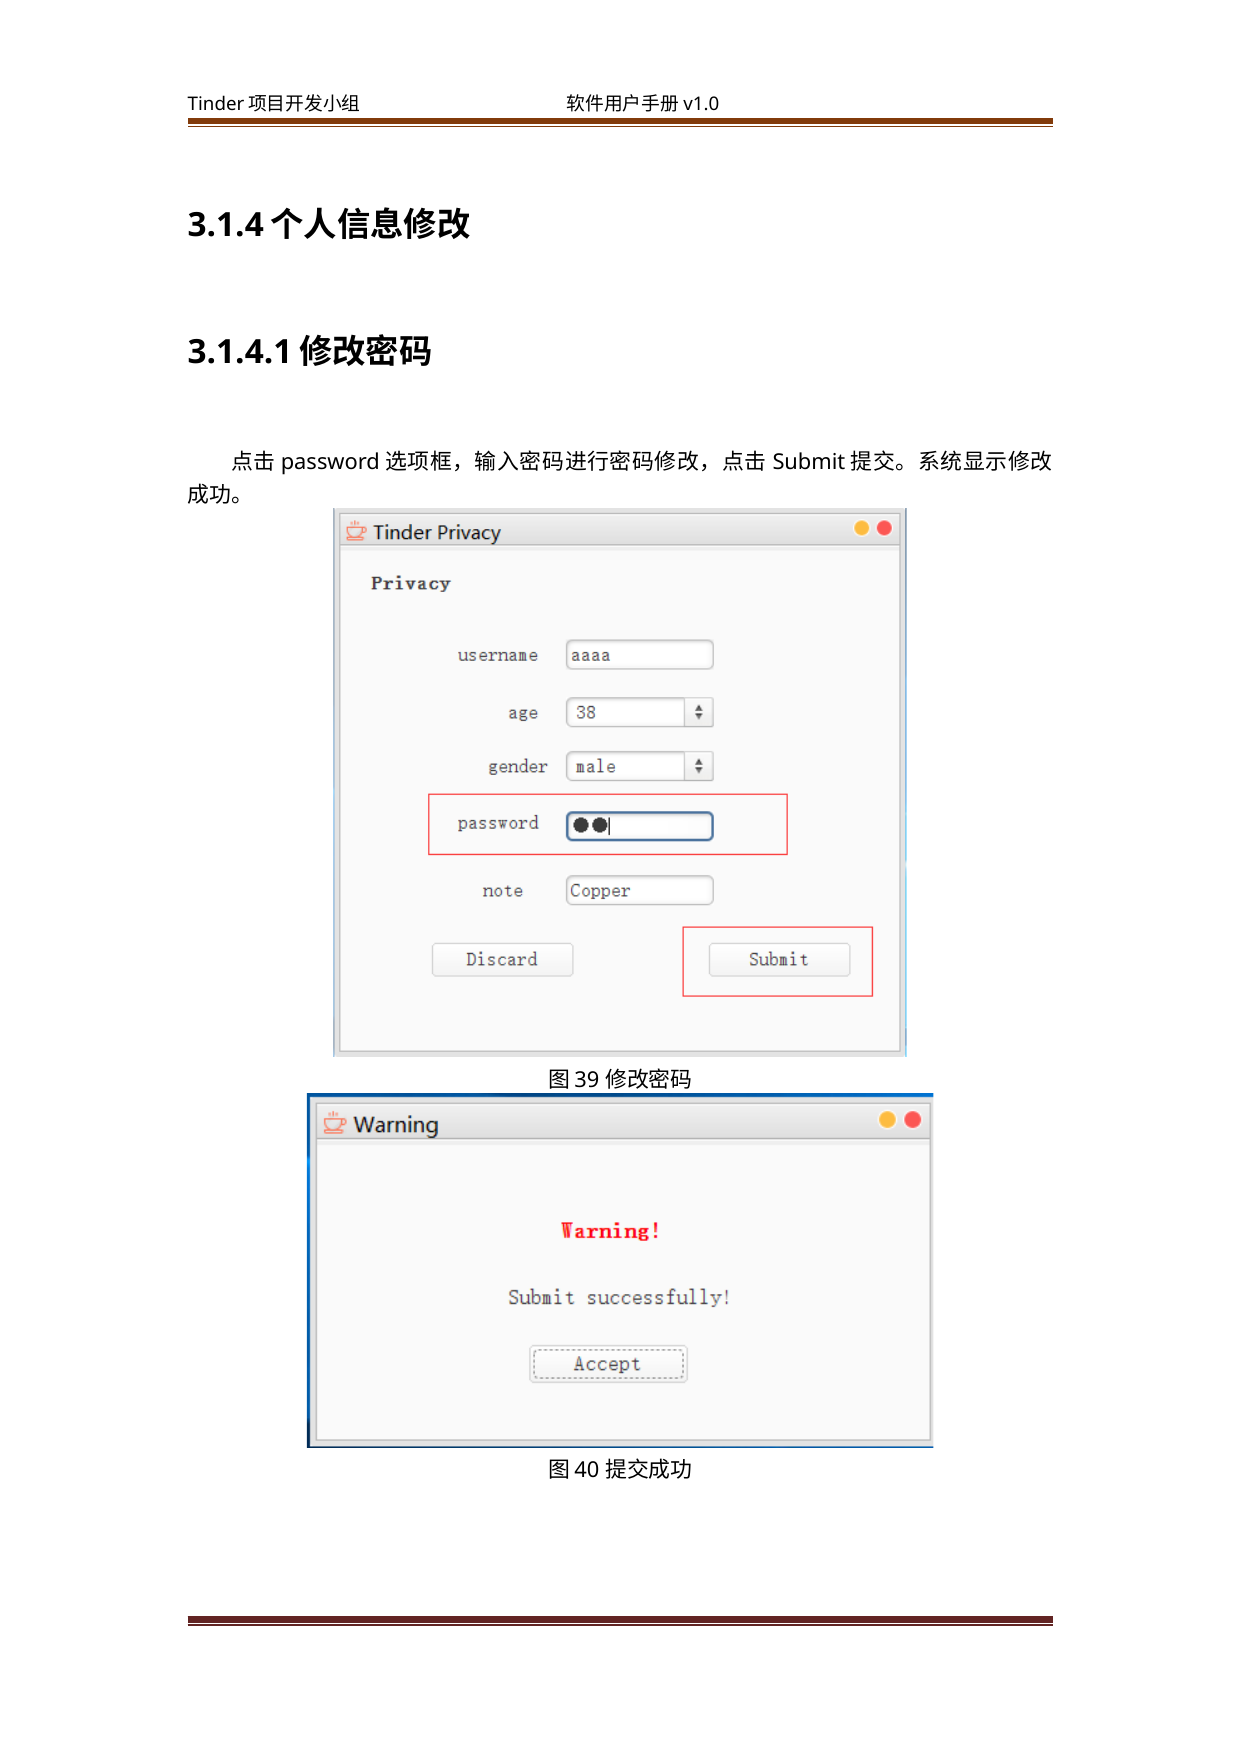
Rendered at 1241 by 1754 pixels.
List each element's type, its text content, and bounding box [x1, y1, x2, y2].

subtitle 3.1.4个人信息修改 [187, 189, 1053, 254]
subtitle 3.1.4.1修改密码 [187, 316, 1053, 381]
text 点击password选项框，输入密码进行密码修改，点击Submit提交。系统显示修改成功。 [187, 444, 1053, 509]
text 图39 修改密码 [187, 1061, 1053, 1094]
text 图40 提交成功 [187, 1451, 1053, 1484]
picture [333, 508, 907, 1057]
picture [306, 1093, 934, 1448]
